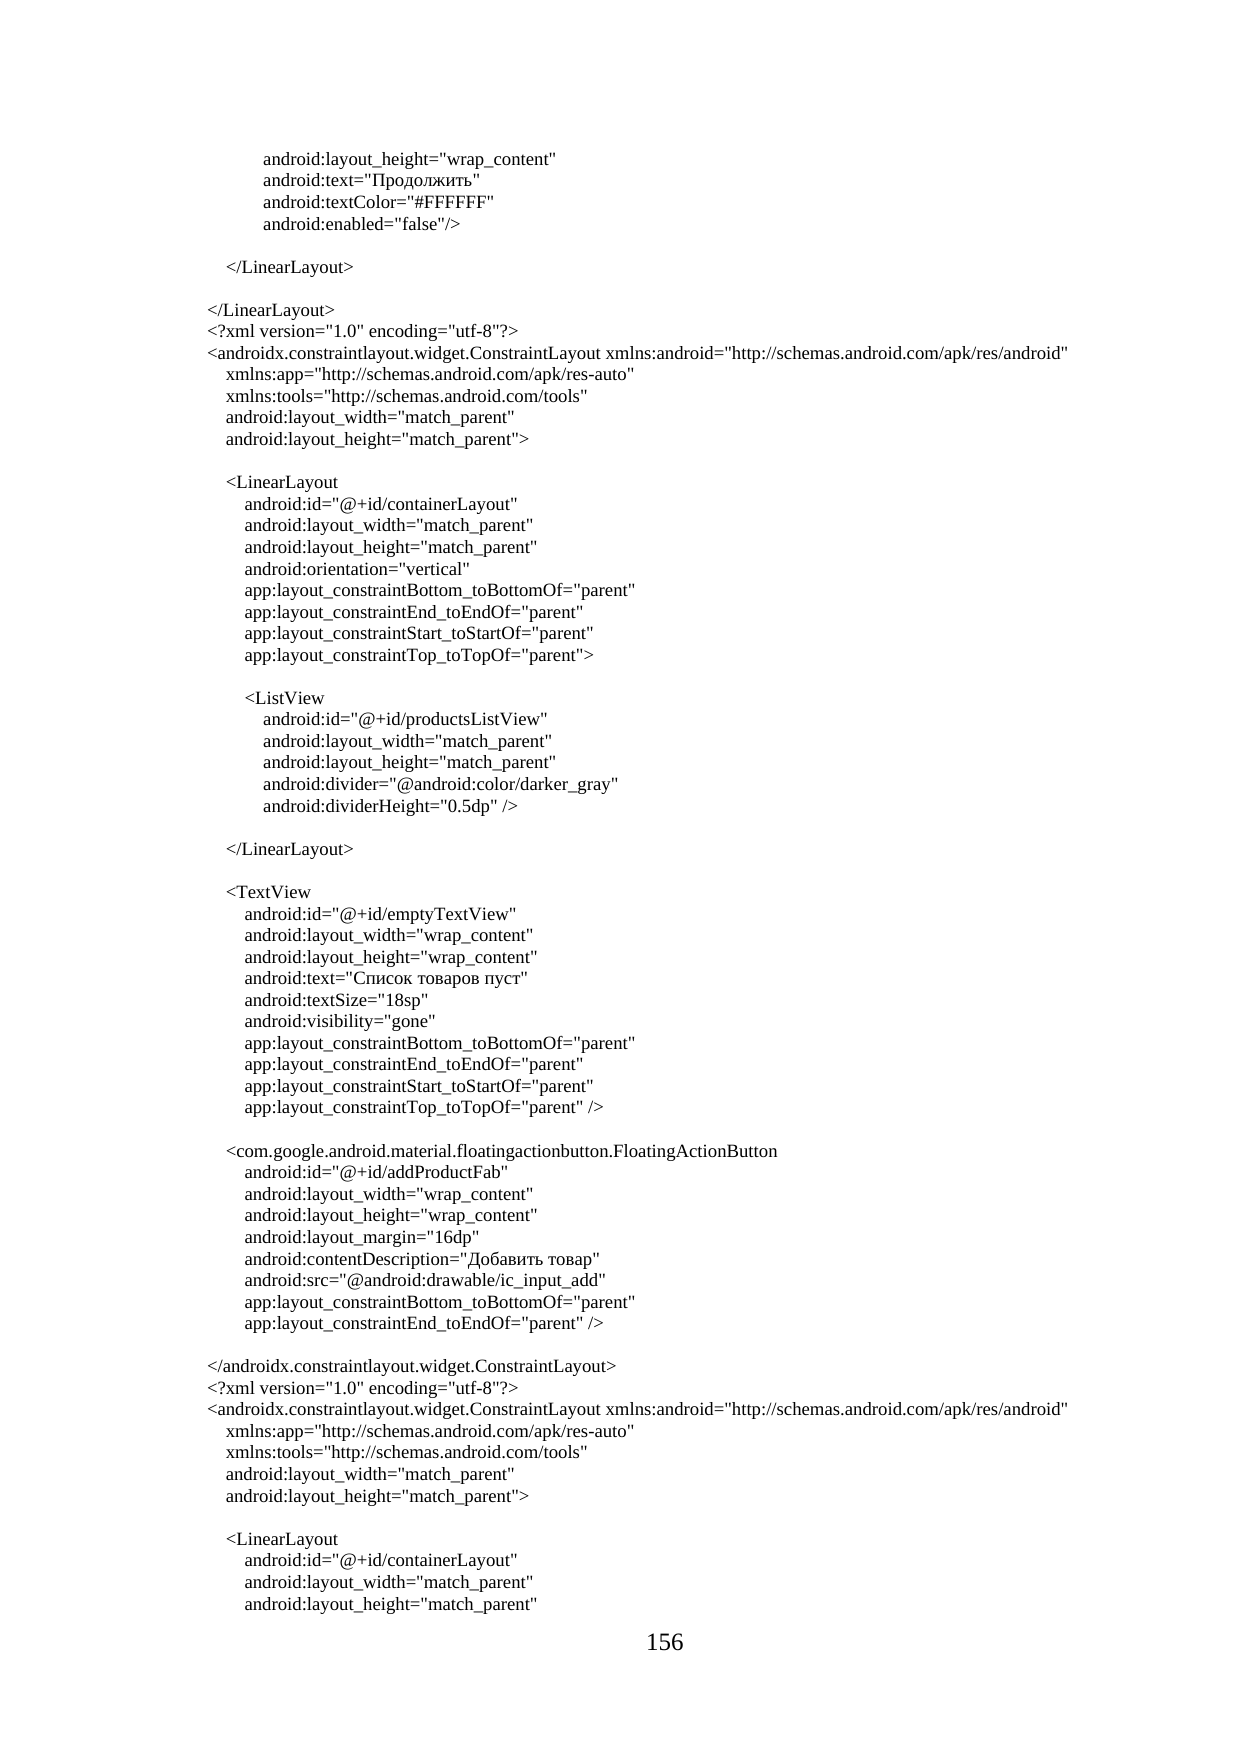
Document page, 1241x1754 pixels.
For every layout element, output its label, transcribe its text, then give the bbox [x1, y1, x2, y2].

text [207, 1377, 1122, 1614]
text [207, 148, 1122, 320]
text <?xml version="1.0" encoding="utf-8"?> <androidx.constraintlayout.widget.ConstraintLayout xmlns:android="http://schemas.android.com/apk/res/android" xmlns:app="http://schemas.android.com/apk/res-auto" xmlns:tools="http://schemas.android.com/tools" android:layout_width="match_parent" android:layout_height="match_parent"> <LinearLayout android:id="@+id/containerLayout" android:layout_width="match_parent" android:layout_height="match_parent" android:orientation="vertical" app:layout_constraintBottom_toBottomOf="parent" app:layout_constraintEnd_toEndOf="parent" app:layout_constraintStart_toStartOf="parent" app:layout_constraintTop_toTopOf="parent"> <ListView android:id="@+id/productsListView" android:layout_width="match_parent" android:layout_height="match_parent" android:divider="@android:color/darker_gray" android:dividerHeight="0.5dp" /> </LinearLayout> <TextView android:id="@+id/emptyTextView" android:layout_width="wrap_content" android:layout_height="wrap_content" android:text="Список товаров пуст" android:textSize="18sp" android:visibility="gone" app:layout_constraintBottom_toBottomOf="parent" app:layout_constraintEnd_toEndOf="parent" app:layout_constraintStart_toStartOf="parent" app:layout_constraintTop_toTopOf="parent" /> <com.google.android.material.floatingactionbutton.FloatingActionButton android:id="@+id/addProductFab" android:layout_width="wrap_content" android:layout_height="wrap_content" android:layout_margin="16dp" android:contentDescription="Добавить товар" android:src="@android:drawable/ic_input_add" app:layout_constraintBottom_toBottomOf="parent" app:layout_constraintEnd_toEndOf="parent" /> </androidx.constraintlayout.widget.ConstraintLayout> [207, 320, 1122, 1377]
